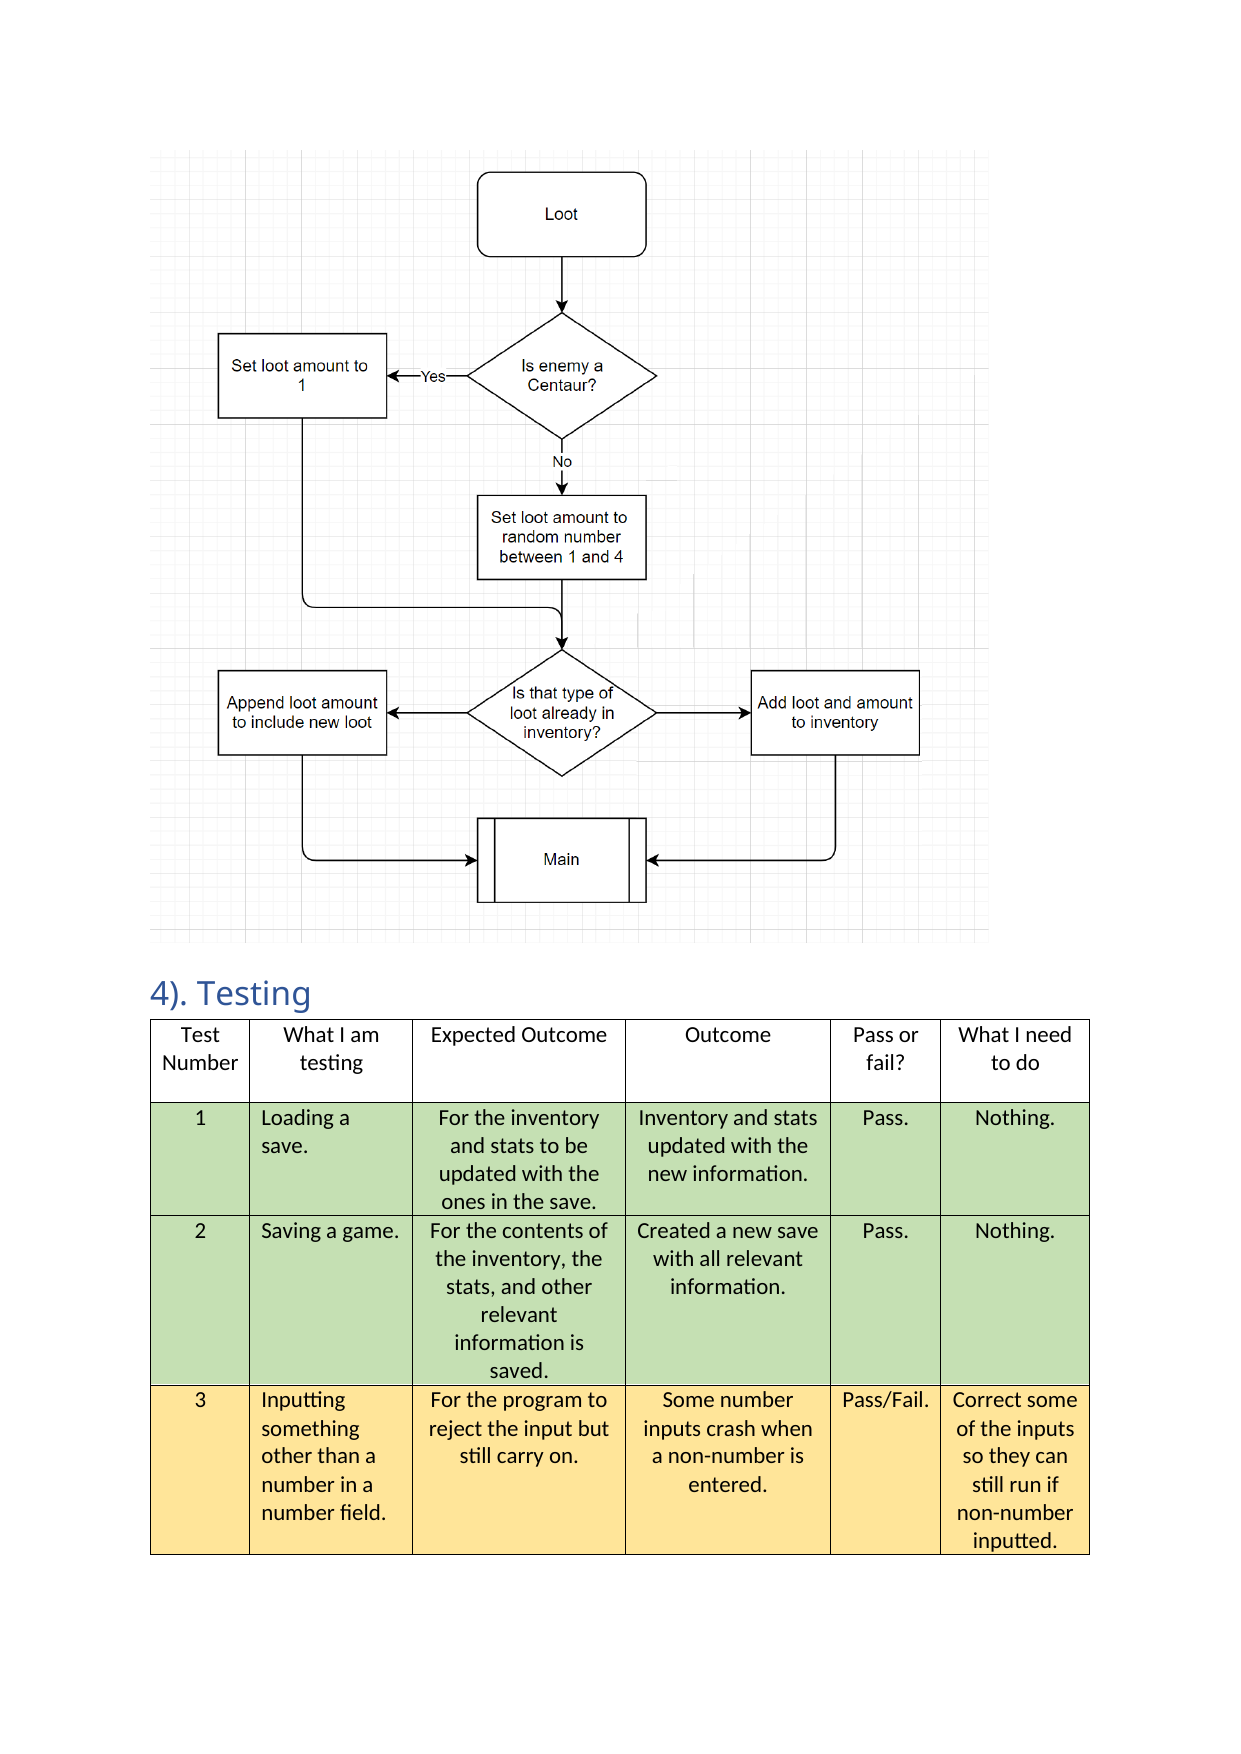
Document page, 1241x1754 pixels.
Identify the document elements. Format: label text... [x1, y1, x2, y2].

table_cell Pass. [831, 1103, 940, 1215]
table_cell 3 [151, 1386, 249, 1554]
table_cell Saving a game. [250, 1216, 412, 1384]
table_cell 2 [151, 1216, 249, 1384]
table_header Test Number [151, 1020, 249, 1102]
table_cell For the inventory and stats to be updated with the ones in the save. [413, 1103, 625, 1215]
table_cell Nothing. [941, 1216, 1089, 1384]
table_cell Correct some of the inputs so they can still run if non-number inputted. [941, 1386, 1089, 1554]
table_cell 1 [151, 1103, 249, 1215]
table_cell For the program to reject the input but still carry on. [413, 1386, 625, 1554]
table_header Pass or fail? [831, 1020, 940, 1102]
picture [150, 150, 989, 943]
table_cell Inputting something other than a number in a number field. [250, 1386, 412, 1554]
subtitle 4). Testing [150, 970, 1090, 1015]
table_cell Pass. [831, 1216, 940, 1384]
table_cell Inventory and stats updated with the new information. [626, 1103, 830, 1215]
table_cell Pass/Fail. [831, 1386, 940, 1554]
table_header Expected Outcome [413, 1020, 625, 1102]
table_header What I need to do [941, 1020, 1089, 1102]
table_header What I am testing [250, 1020, 412, 1102]
table_cell Some number inputs crash when a non-number is entered. [626, 1386, 830, 1554]
table_cell Created a new save with all relevant information. [626, 1216, 830, 1384]
table_header Outcome [626, 1020, 830, 1102]
table_cell Loading a save. [250, 1103, 412, 1215]
table_cell For the contents of the inventory, the stats, and other relevant information is saved. [413, 1216, 625, 1384]
table_cell Nothing. [941, 1103, 1089, 1215]
